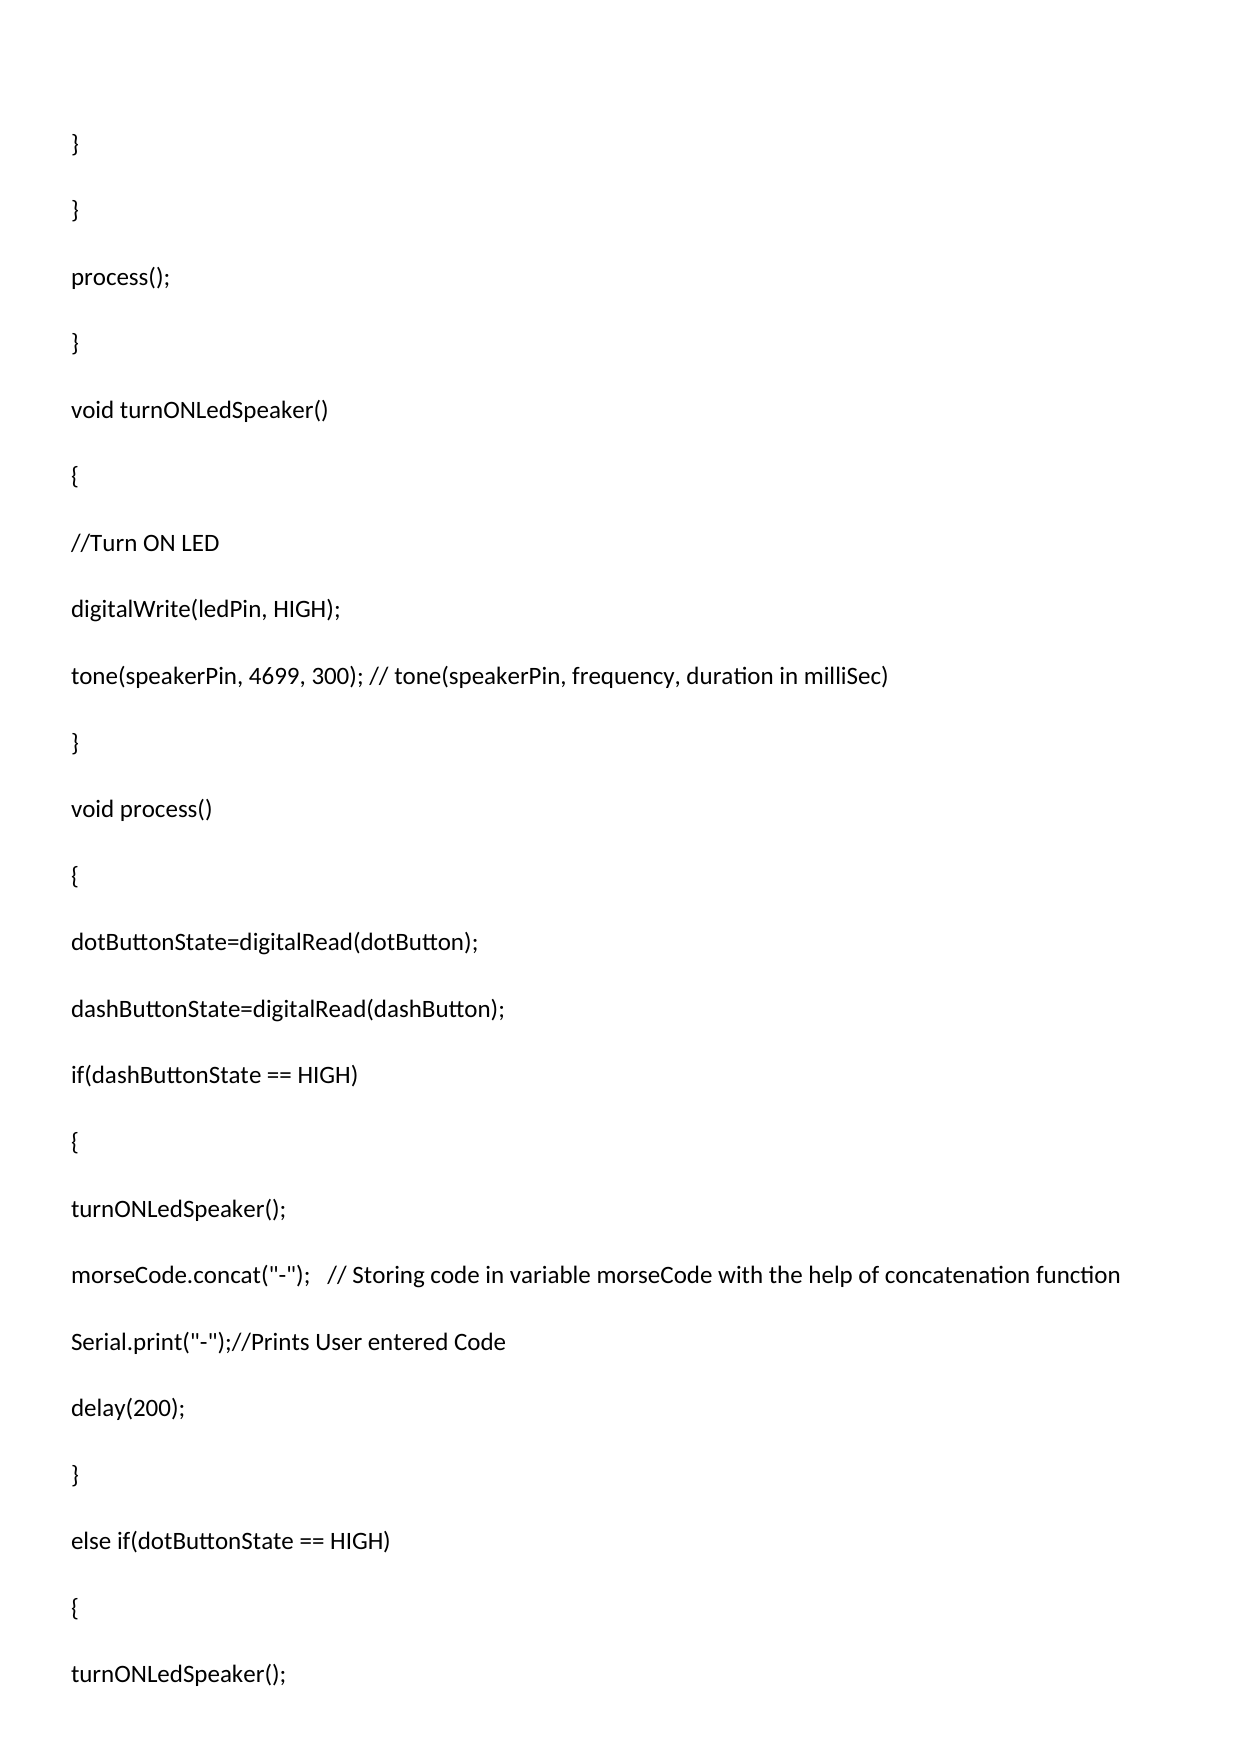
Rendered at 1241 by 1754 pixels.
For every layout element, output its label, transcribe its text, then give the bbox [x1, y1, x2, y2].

text Serial.print("-");//Prints User entered Code [71, 1326, 1181, 1356]
text tone(speakerPin, 4699, 300); // tone(speakerPin, frequency, duration in milliSec) [71, 660, 1181, 691]
text dashButtonState=digitalRead(dashButton); [71, 993, 1181, 1023]
text { [71, 860, 1181, 890]
text morseCode.concat("-"); // Storing code in variable morseCode with the help of concatenation function [71, 1259, 1181, 1290]
text { [71, 1592, 1181, 1623]
text void turnONLedSpeaker() [71, 394, 1181, 424]
text process(); [71, 261, 1181, 291]
text } [71, 327, 1181, 358]
text //Turn ON LED [71, 527, 1181, 558]
text delay(200); [71, 1392, 1181, 1423]
text turnONLedSpeaker(); [71, 1193, 1181, 1223]
text } [71, 727, 1181, 757]
text turnONLedSpeaker(); [71, 1659, 1181, 1689]
text } [71, 1459, 1181, 1489]
text { [71, 461, 1181, 491]
text if(dashButtonState == HIGH) [71, 1059, 1181, 1090]
text } [71, 194, 1181, 225]
text } [71, 128, 1181, 158]
text { [71, 1126, 1181, 1157]
text digitalWrite(ledPin, HIGH); [71, 594, 1181, 624]
text else if(dotButtonState == HIGH) [71, 1526, 1181, 1556]
text void process() [71, 793, 1181, 824]
text dotButtonState=digitalRead(dotButton); [71, 926, 1181, 957]
